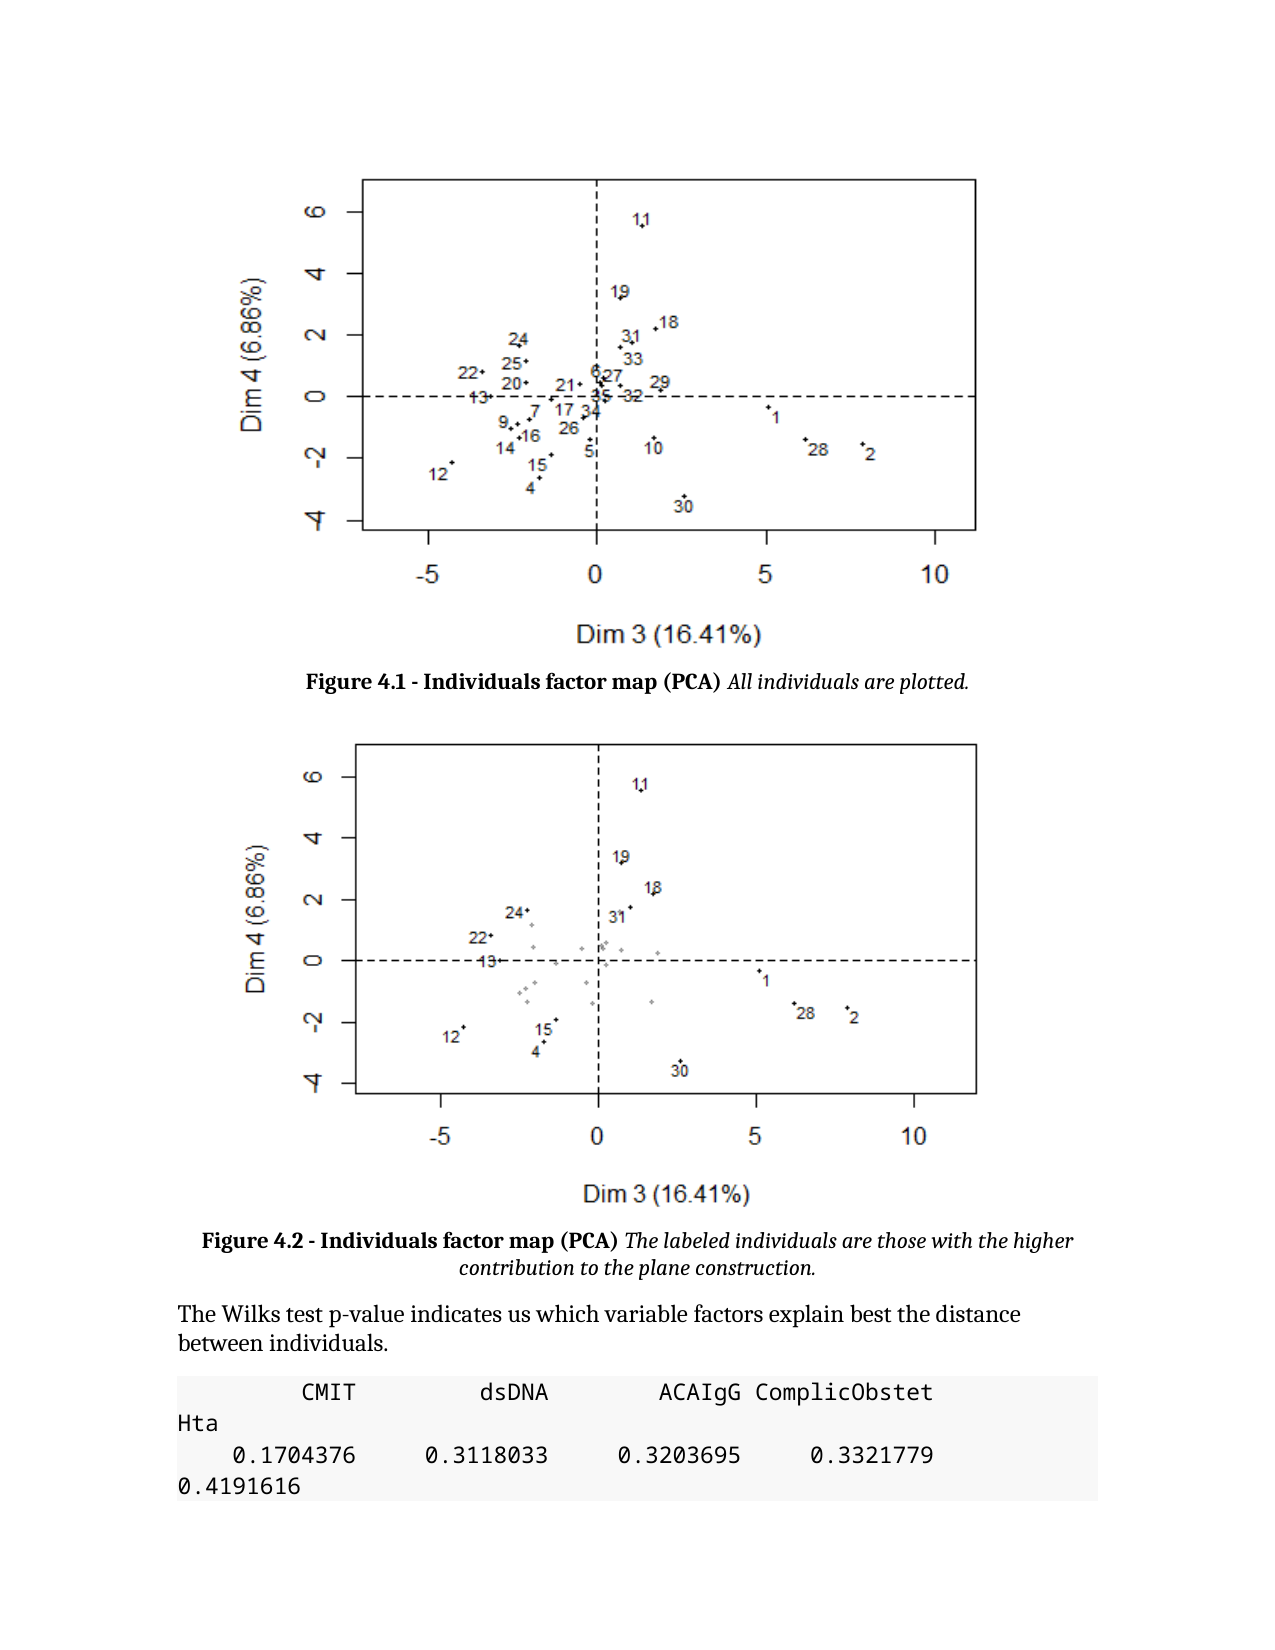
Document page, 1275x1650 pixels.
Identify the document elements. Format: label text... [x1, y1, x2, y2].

text Figure 4.1 - Individuals factor map (PCA) All individuals are plotted. [177, 669, 1098, 695]
picture [231, 147, 1044, 651]
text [177, 1376, 1098, 1501]
text The Wilks test p-value indicates us which variable factors explain best the distance between individuals. [177, 1300, 1098, 1357]
picture [237, 713, 1038, 1210]
text Figure 4.2 - Individuals factor map (PCA) The labeled individuals are those with the higher contribution to the plane construction. [177, 1228, 1098, 1281]
